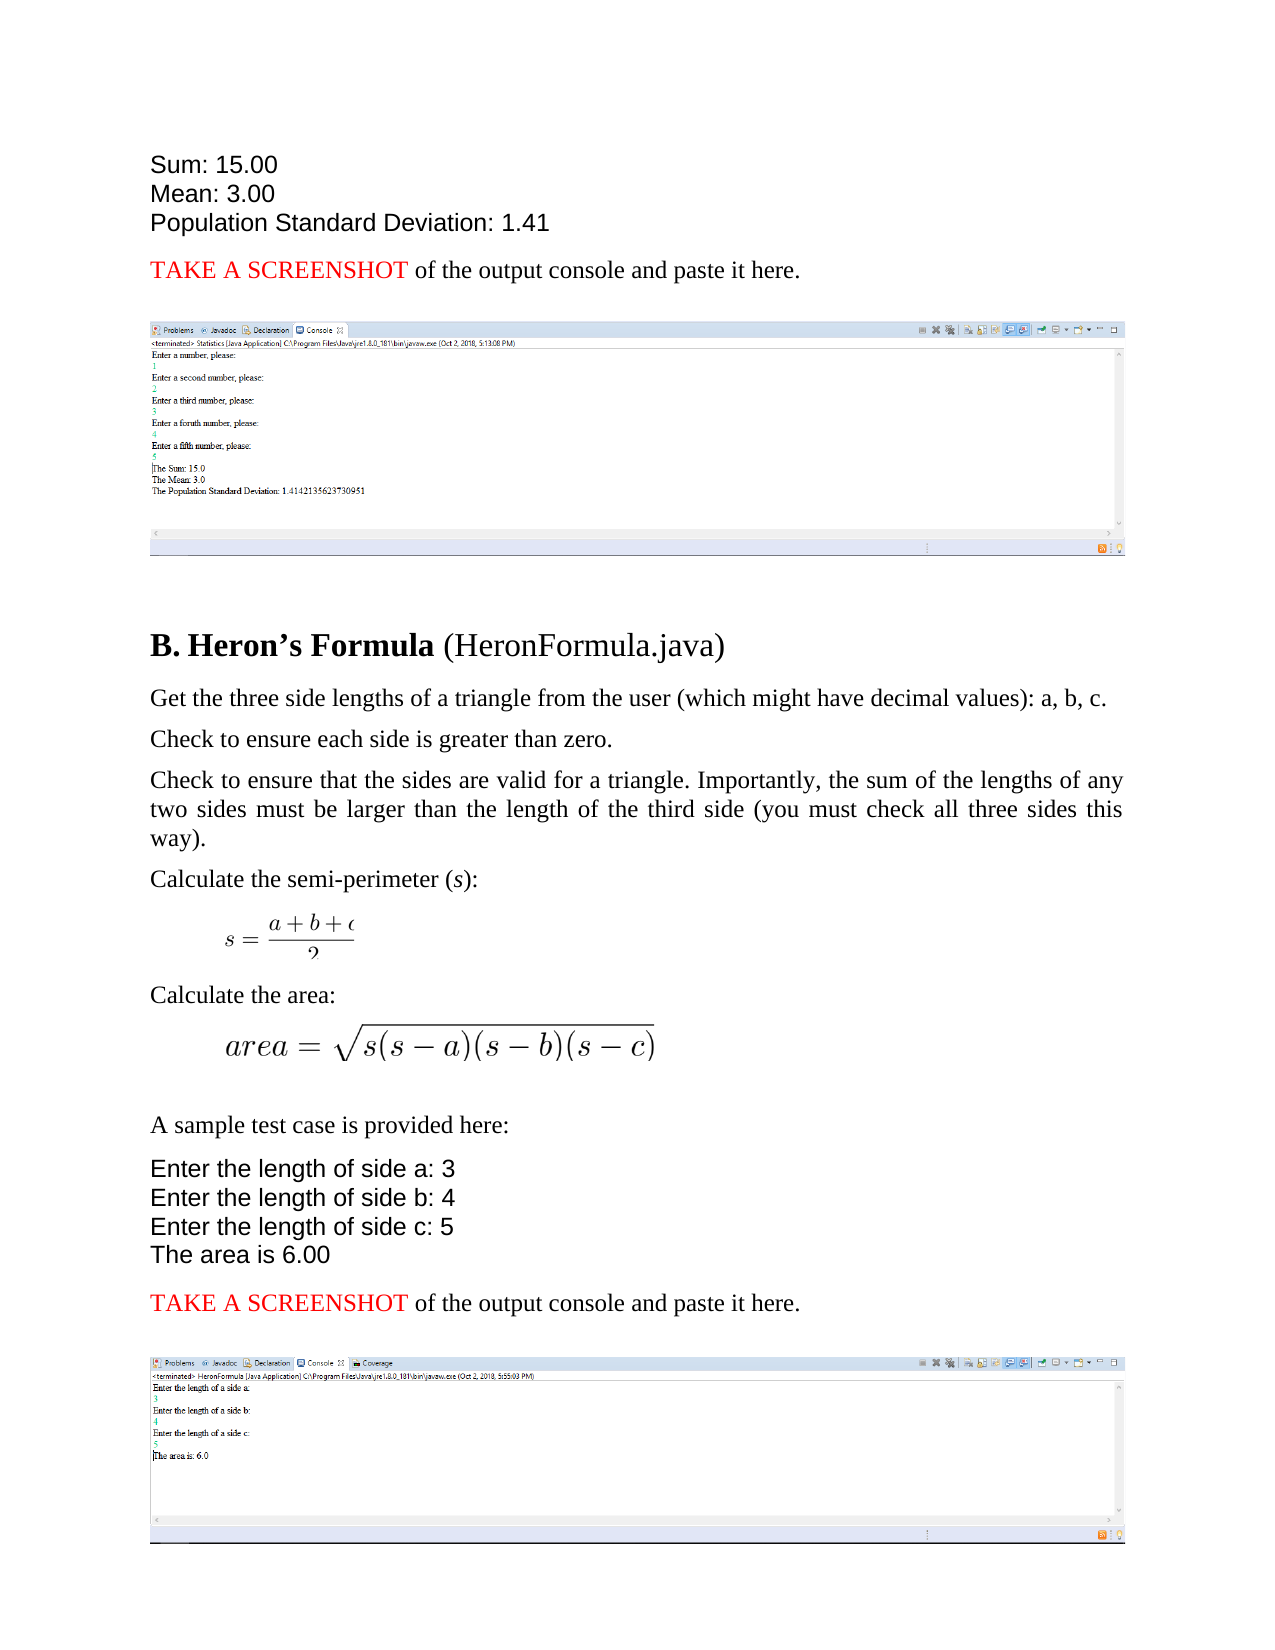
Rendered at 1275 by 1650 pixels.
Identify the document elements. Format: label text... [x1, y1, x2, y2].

picture [150, 321, 1125, 556]
text Enter the length of side b: 4 [150, 1183, 1125, 1212]
text Calculate the semi-perimeter (s): [150, 864, 1125, 893]
text TAKE A SCREENSHOT of the output console and paste it here. [150, 255, 1125, 284]
text Sum: 15.00 [150, 150, 1125, 179]
text Mean: 3.00 [150, 179, 1125, 207]
text The area is 6.00 [150, 1240, 1125, 1269]
text Enter the length of side c: 5 [150, 1212, 1125, 1240]
text A sample test case is provided here: [150, 1111, 1125, 1139]
text Enter the length of side a: 3 [150, 1154, 1125, 1183]
text Check to ensure that the sides are valid for a triangle. Importantly, the sum of the lengths of any two sides must be larger than the length of the third side (you must check all three sides this way). [150, 765, 1125, 852]
text Check to ensure each side is greater than zero. [150, 724, 1125, 753]
list Heron’s Formula (HeronFormula.java) [150, 625, 1125, 663]
text Population Standard Deviation: 1.41 [150, 207, 1125, 236]
text TAKE A SCREENSHOT of the output console and paste it here. [150, 1288, 1125, 1317]
picture [150, 1357, 1125, 1544]
text Calculate the area: [150, 980, 1125, 1009]
text Get the three side lengths of a triangle from the user (which might have decimal values): a, b, c. [150, 683, 1125, 712]
